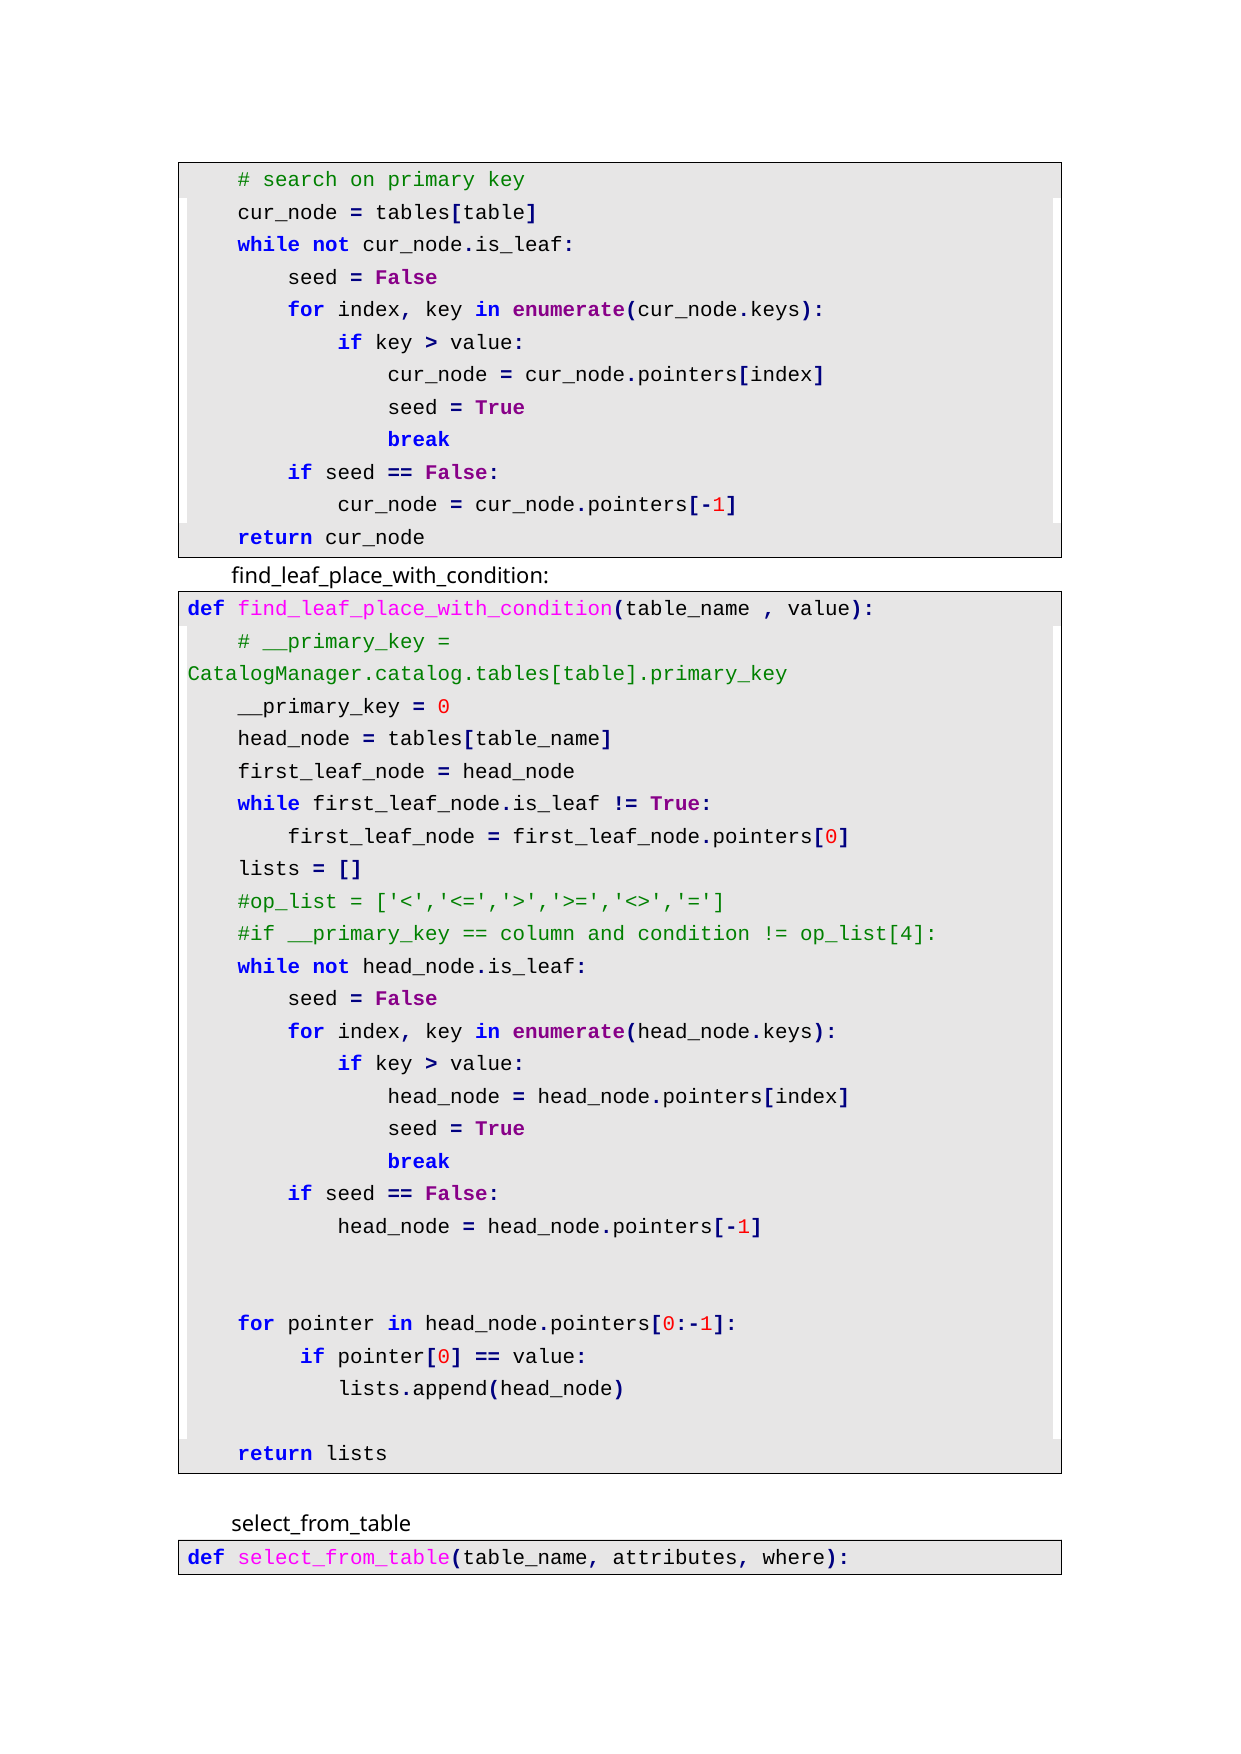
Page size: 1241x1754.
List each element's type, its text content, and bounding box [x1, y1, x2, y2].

text head_node = head_node.pointers[-1] [187, 1211, 1053, 1244]
text cur_node = cur_node.pointers[index] [187, 360, 1053, 393]
text first_leaf_node = head_node [187, 756, 1053, 789]
text cur_node = cur_node.pointers[-1] [187, 490, 1053, 519]
text if seed == False: [187, 458, 1053, 490]
text while first_leaf_node.is_leaf != True: [187, 789, 1053, 821]
text return lists [179, 1436, 1061, 1473]
text #op_list = ['<','<=','>','>=','<>','='] [187, 886, 1053, 919]
text if key > value: [187, 328, 1053, 360]
text find_leaf_place_with_condition: [187, 558, 1053, 591]
text while not cur_node.is_leaf: [187, 230, 1053, 263]
text while not head_node.is_leaf: [187, 951, 1053, 984]
text # search on primary key [179, 163, 1061, 198]
text lists.append(head_node) [187, 1374, 1053, 1406]
text return cur_node [179, 519, 1061, 557]
text break [187, 425, 1053, 458]
text if pointer[0] == value: [187, 1341, 1053, 1374]
text __primary_key = 0 [187, 691, 1053, 724]
text break [187, 1146, 1053, 1179]
text first_leaf_node = first_leaf_node.pointers[0] [187, 821, 1053, 854]
text seed = True [187, 1114, 1053, 1146]
text #if __primary_key == column and condition != op_list[4]: [187, 919, 1053, 951]
text lists = [] [187, 854, 1053, 886]
text seed = False [187, 263, 1053, 295]
text for pointer in head_node.pointers[0:-1]: [187, 1309, 1053, 1341]
text select_from_table [187, 1507, 1053, 1539]
text if key > value: [187, 1049, 1053, 1081]
text head_node = tables[table_name] [187, 724, 1053, 756]
text if seed == False: [187, 1179, 1053, 1211]
text for index, key in enumerate(head_node.keys): [187, 1016, 1053, 1049]
text # __primary_key = CatalogManager.catalog.tables[table].primary_key [187, 626, 1053, 691]
text def select_from_table(table_name, attributes, where): [179, 1541, 1061, 1574]
text seed = False [187, 984, 1053, 1016]
text def find_leaf_place_with_condition(table_name , value): [179, 592, 1061, 626]
text head_node = head_node.pointers[index] [187, 1081, 1053, 1114]
text cur_node = tables[table] [187, 198, 1053, 230]
text for index, key in enumerate(cur_node.keys): [187, 295, 1053, 328]
text seed = True [187, 393, 1053, 425]
